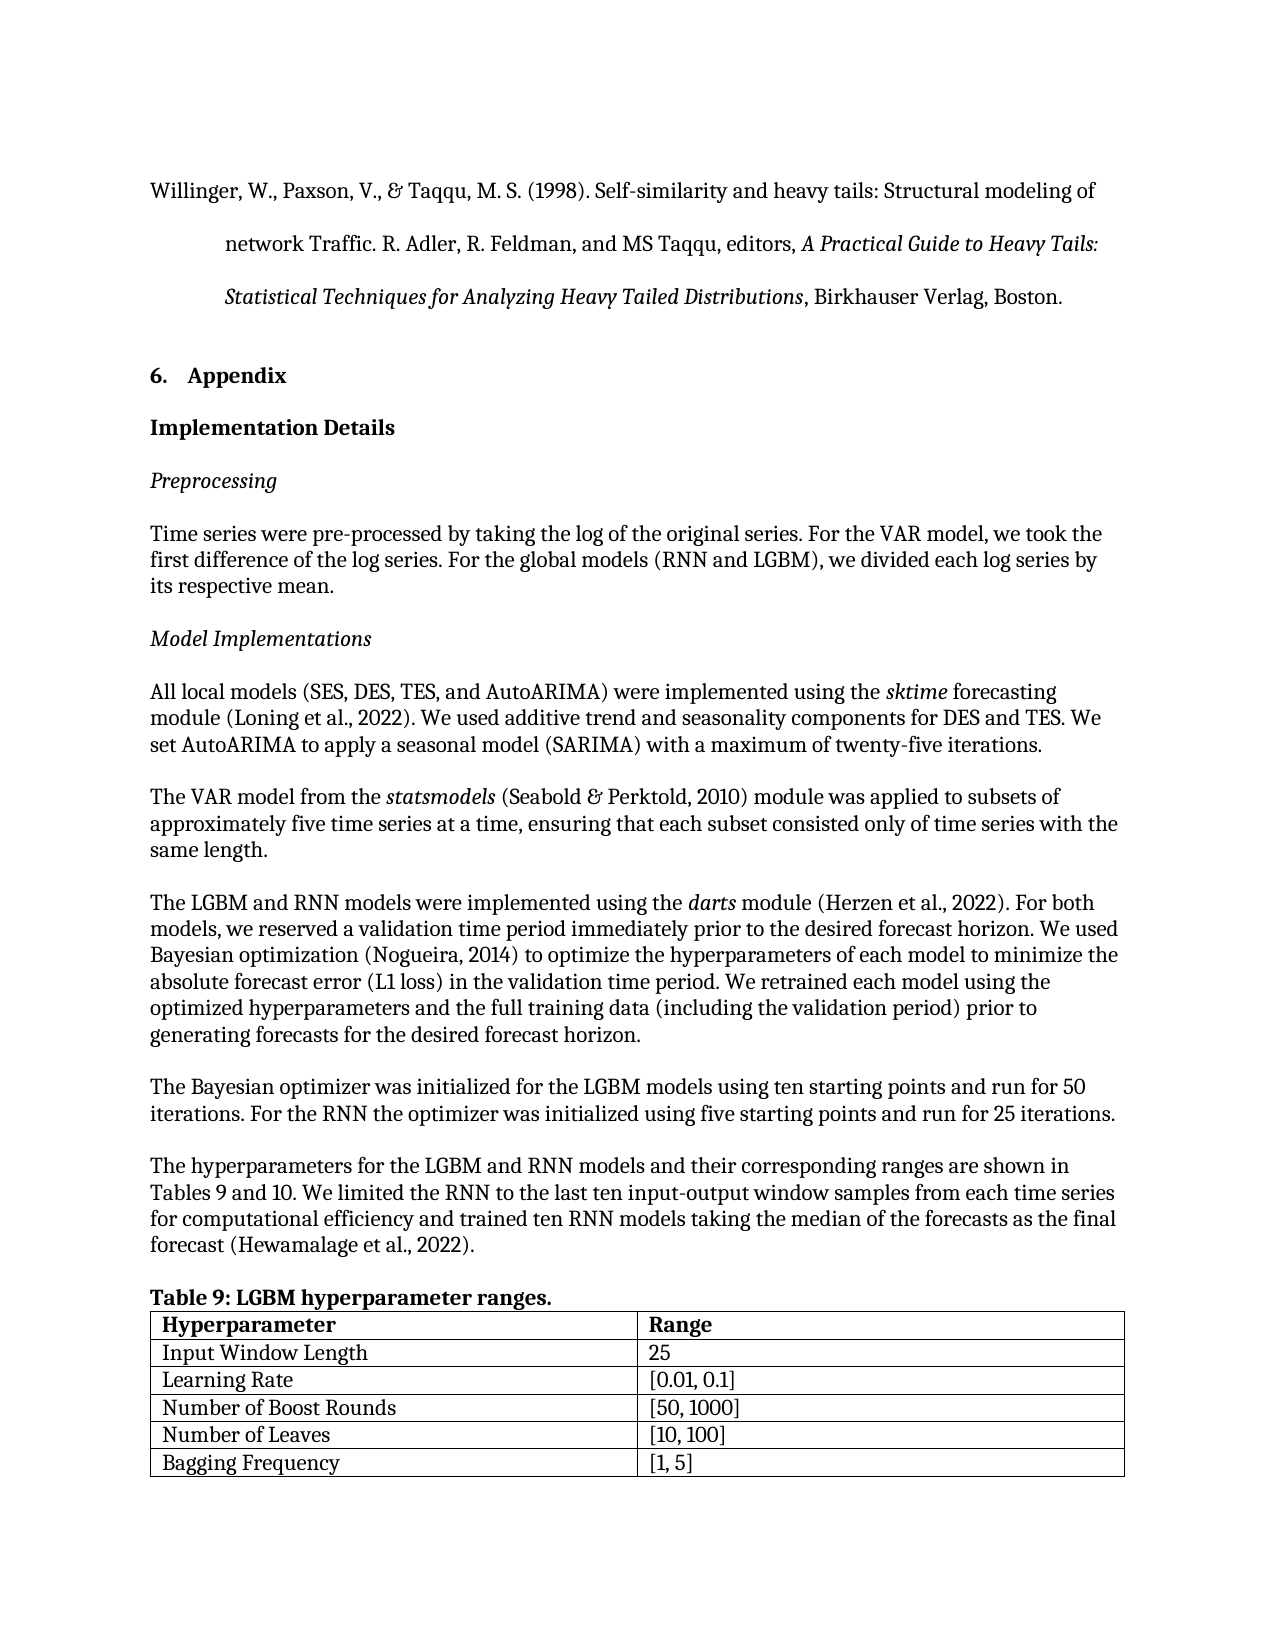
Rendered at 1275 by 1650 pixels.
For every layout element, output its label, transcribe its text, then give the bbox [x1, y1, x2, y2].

text All local models (SES, DES, TES, and AutoARIMA) were implemented using the sktime forecasting module (Loning et al., 2022). We used additive trend and seasonality components for DES and TES. We set AutoARIMA to apply a seasonal model (SARIMA) with a maximum of twenty-five iterations. [150, 679, 1125, 758]
table_cell [10, 100] [638, 1422, 1124, 1448]
table_cell [50, 1000] [638, 1395, 1124, 1421]
text Model Implementations [150, 626, 1125, 652]
text Preprocessing [150, 468, 1125, 494]
table_cell Number of Boost Rounds [151, 1395, 637, 1421]
list Appendix [150, 362, 1125, 389]
text The hyperparameters for the LGBM and RNN models and their corresponding ranges are shown in Tables 9 and 10. We limited the RNN to the last ten input-output window samples from each time series for computational efficiency and trained ten RNN models taking the median of the forecasts as the final forecast (Hewamalage et al., 2022). [150, 1153, 1125, 1258]
table_cell Bagging Frequency [151, 1449, 637, 1476]
text Table 9: LGBM hyperparameter ranges. [150, 1285, 1125, 1311]
table_cell Number of Leaves [151, 1422, 637, 1448]
text Time series were pre-processed by taking the log of the original series. For the VAR model, we took the first difference of the log series. For the global models (RNN and LGBM), we divided each log series by its respective mean. [150, 521, 1125, 600]
text Willinger, W., Paxson, V., & Taqqu, M. S. (1998). Self-similarity and heavy tails: Structural modeling of network Traffic. R. Adler, R. Feldman, and MS Taqqu, editors, A Practical Guide to Heavy Tails: Statistical Techniques for Analyzing Heavy Tailed Distributions, Birkhauser Verlag, Boston. [150, 178, 1125, 310]
table_cell Input Window Length [151, 1340, 637, 1366]
table_header Range [638, 1312, 1124, 1339]
text The Bayesian optimizer was initialized for the LGBM models using ten starting points and run for 50 iterations. For the RNN the optimizer was initialized using five starting points and run for 25 iterations. [150, 1074, 1125, 1127]
text The LGBM and RNN models were implemented using the darts module (Herzen et al., 2022). For both models, we reserved a validation time period immediately prior to the desired forecast horizon. We used Bayesian optimization (Nogueira, 2014) to optimize the hyperparameters of each model to minimize the absolute forecast error (L1 loss) in the validation time period. We retrained each model using the optimized hyperparameters and the full training data (including the validation period) prior to generating forecasts for the desired forecast horizon. [150, 889, 1125, 1048]
table_cell Learning Rate [151, 1367, 637, 1393]
text The VAR model from the statsmodels (Seabold & Perktold, 2010) module was applied to subsets of approximately five time series at a time, ensuring that each subset consisted only of time series with the same length. [150, 784, 1125, 863]
table_cell [1, 5] [638, 1449, 1124, 1476]
text Implementation Details [150, 415, 1125, 442]
table_header Hyperparameter [151, 1312, 637, 1339]
table_cell 25 [638, 1340, 1124, 1366]
table_cell [0.01, 0.1] [638, 1367, 1124, 1393]
